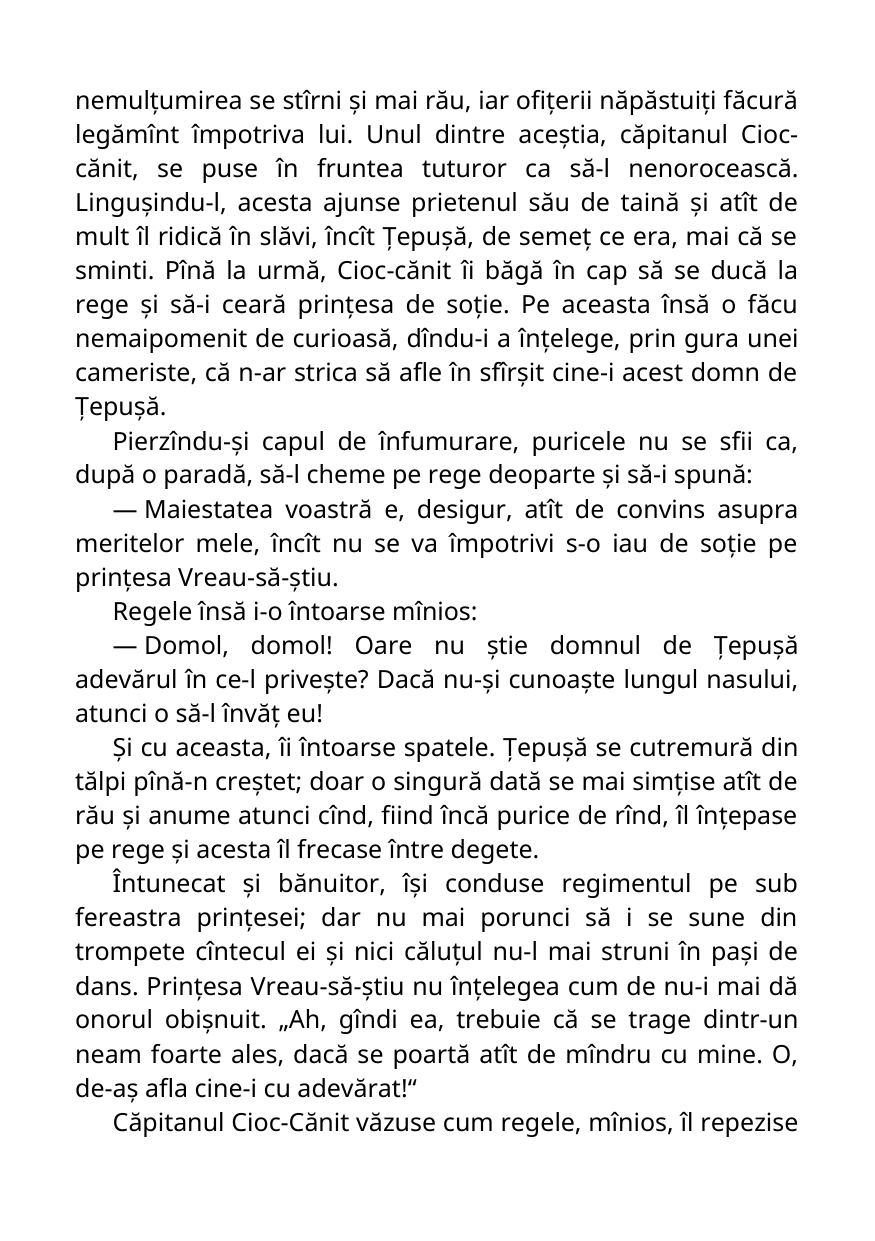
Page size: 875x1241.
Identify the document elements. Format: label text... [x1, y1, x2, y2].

text ― Maiestatea voastră e, desigur, atît de convins asupra meritelor mele, încît nu se va împotrivi s-o iau de soţie pe prinţesa Vreau-să-ştiu. [75, 491, 799, 593]
text Regele însă i-o întoarse mînios: [75, 593, 799, 627]
text Şi cu aceasta, îi întoarse spatele. Ţepuşă se cutremură din tălpi pînă-n creştet; doar o singură dată se mai simţise atît de rău şi anume atunci cînd, fiind încă purice de rînd, îl înţepase pe rege şi acesta îl frecase între degete. [75, 730, 799, 866]
text ― Domol, domol! Oare nu ştie domnul de Ţepuşă adevărul în ce-l priveşte? Dacă nu-şi cunoaşte lungul nasului, atunci o să-l învăţ eu! [75, 627, 799, 730]
text Pierzîndu-şi capul de înfumurare, puricele nu se sfii ca, după o paradă, să-l cheme pe rege deoparte şi să-i spună: [75, 423, 799, 491]
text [75, 82, 799, 423]
text Întunecat şi bănuitor, îşi conduse regimentul pe sub fereastra prinţesei; dar nu mai porunci să i se sune din trompete cîntecul ei şi nici căluţul nu-l mai struni în paşi de dans. Prinţesa Vreau-să-ştiu nu înţelegea cum de nu-i mai dă onorul obişnuit. „Ah, gîndi ea, trebuie că se trage dintr-un neam foarte ales, dacă se poartă atît de mîndru cu mine. O, de-aş afla cine-i cu adevărat!“ [75, 866, 799, 1104]
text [75, 1104, 799, 1138]
